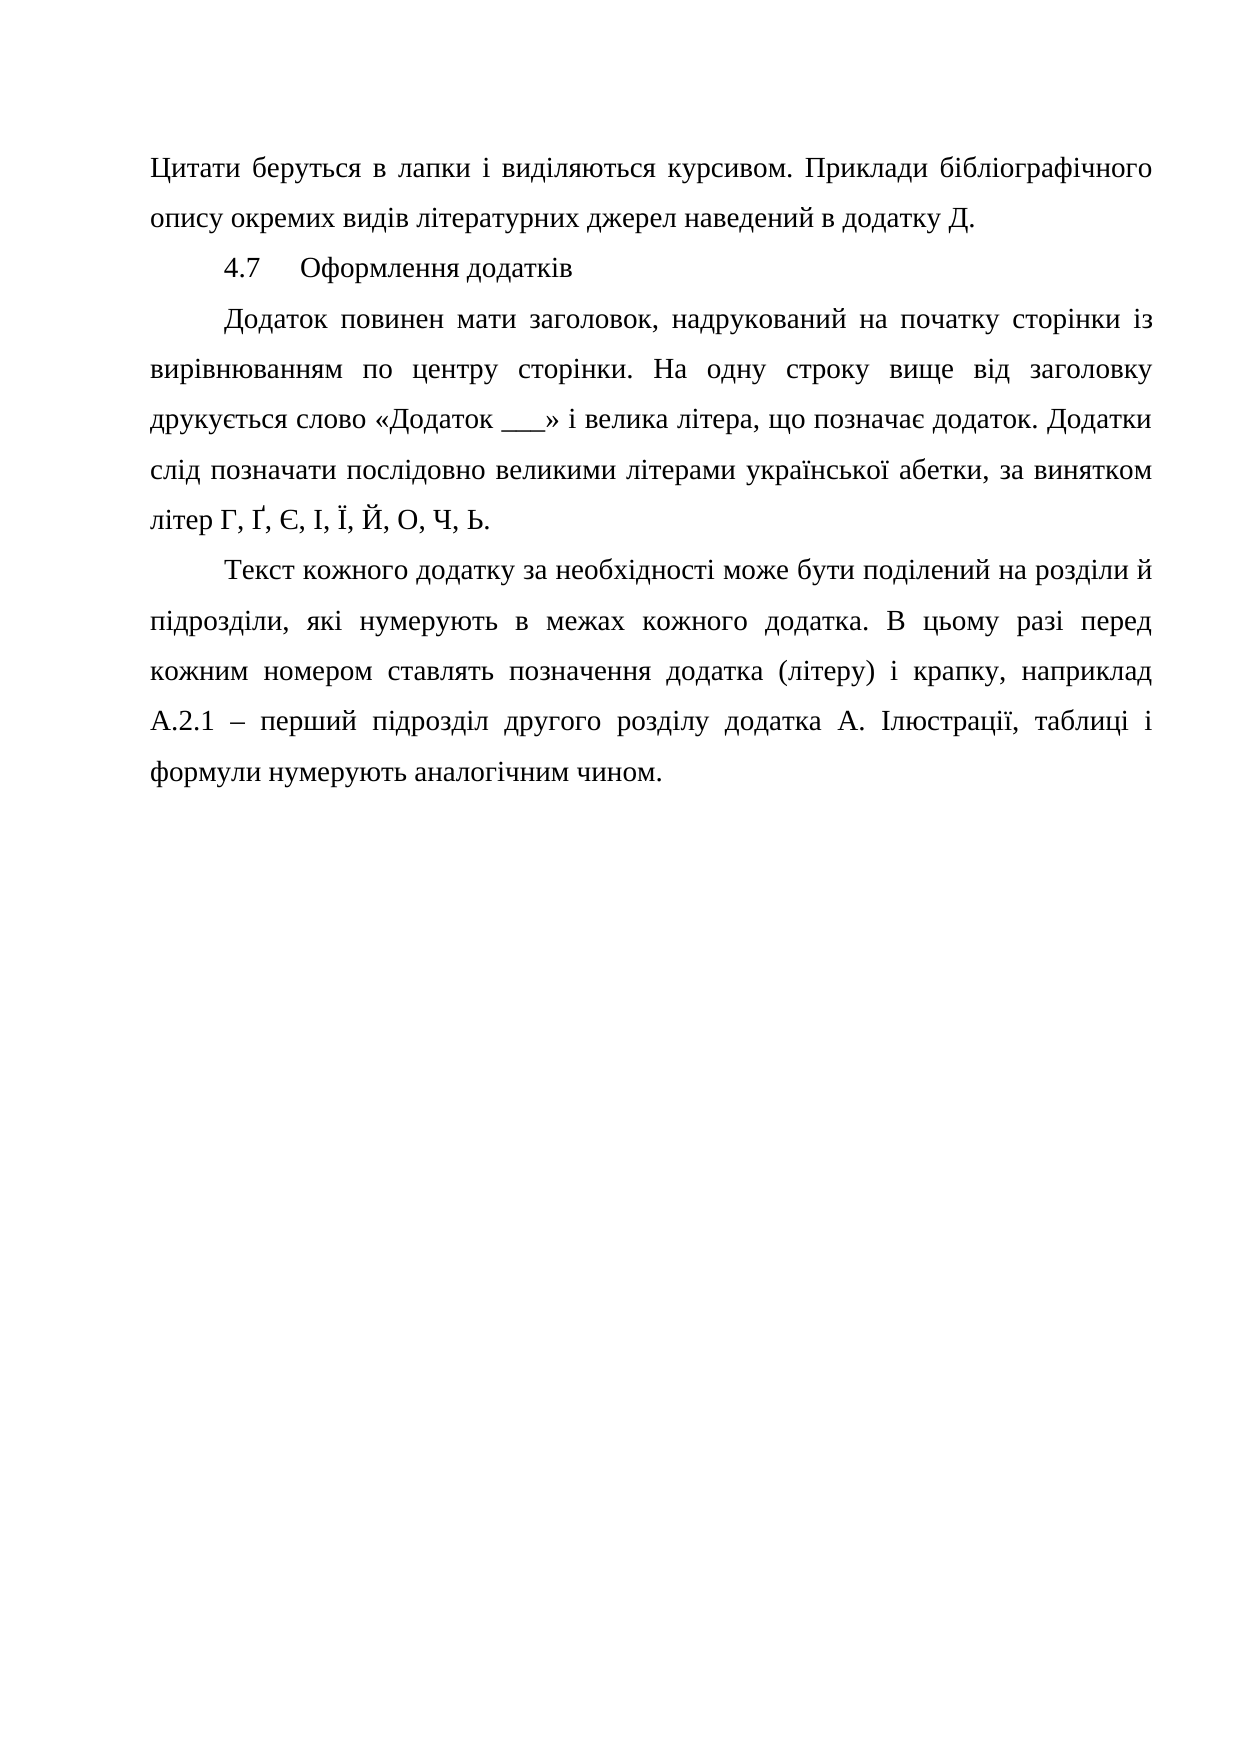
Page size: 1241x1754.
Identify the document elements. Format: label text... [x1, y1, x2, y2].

subtitle Оформлення додатків [150, 251, 1153, 284]
text Текст кожного додатку за необхідності може бути поділений на розділи й підрозділи, які нумерують в межах кожного додатка. В цьому разі перед кожним номером ставлять позначення додатка (літеру) і крапку, наприклад А.2.1 – перший підрозділ другого розділу додатка А. Ілюстрації, таблиці і формули нумерують аналогічним чином. [150, 552, 1153, 787]
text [150, 150, 1153, 234]
text Додаток повинен мати заголовок, надрукований на початку сторінки із вирівнюванням по центру сторінки. На одну строку вище від заголовку друкується слово «Додаток ___» і велика літера, що позначає додаток. Додатки слід позначати послідовно великими літерами української абетки, за винятком літер Г, Ґ, Є, І, Ї, Й, О, Ч, Ь. [150, 301, 1153, 536]
